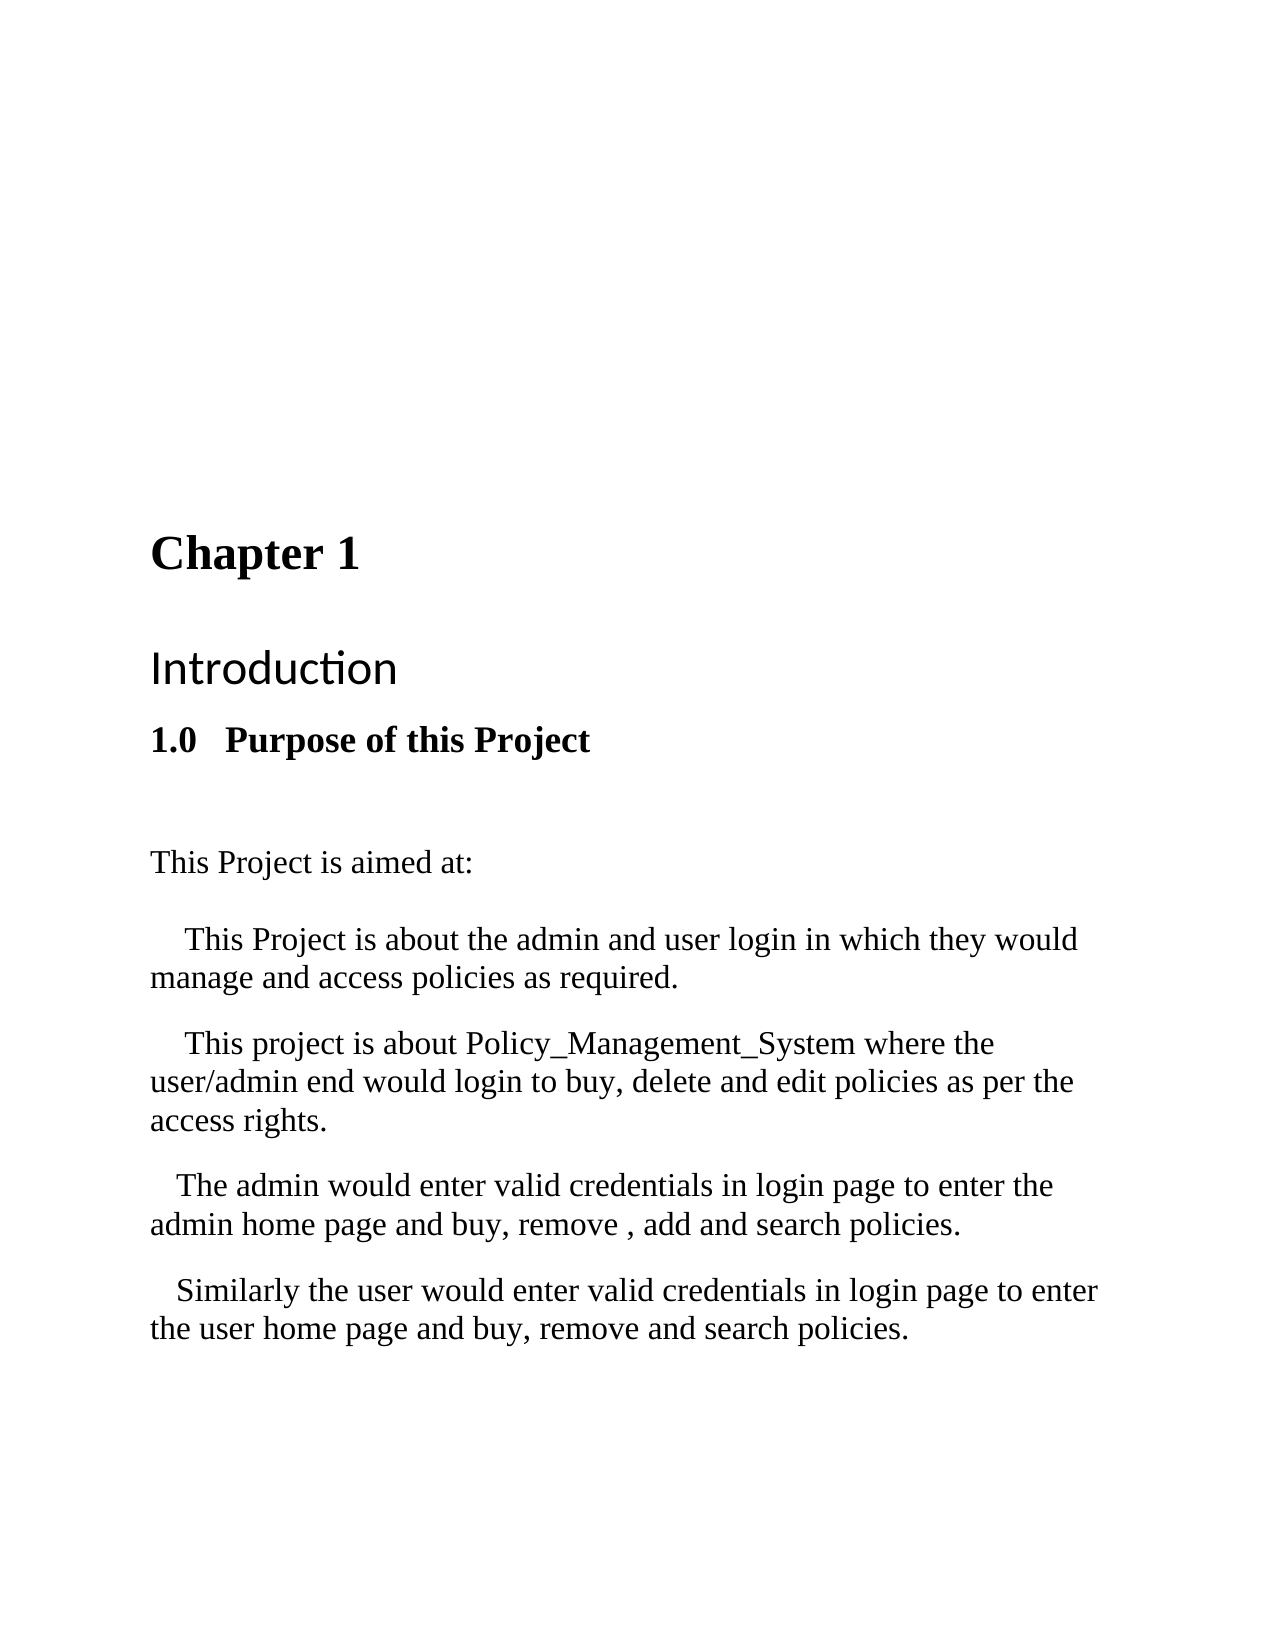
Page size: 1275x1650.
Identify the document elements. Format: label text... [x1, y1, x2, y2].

text This Project is aimed at: [150, 842, 1125, 881]
list Purpose of this Project [150, 718, 1125, 761]
text Introduction [150, 636, 1125, 696]
text  This Project is about the admin and user login in which they would manage and access policies as required. [150, 919, 1125, 996]
text Chapter 1 [150, 524, 1125, 580]
text  This project is about Policy_Management_System where the user/admin end would login to buy, delete and edit policies as per the access rights. [150, 1023, 1125, 1138]
text Similarly the user would enter valid credentials in login page to enter the user home page and buy, remove and search policies. [150, 1270, 1125, 1347]
text The admin would enter valid credentials in login page to enter the admin home page and buy, remove , add and search policies. [150, 1166, 1125, 1242]
